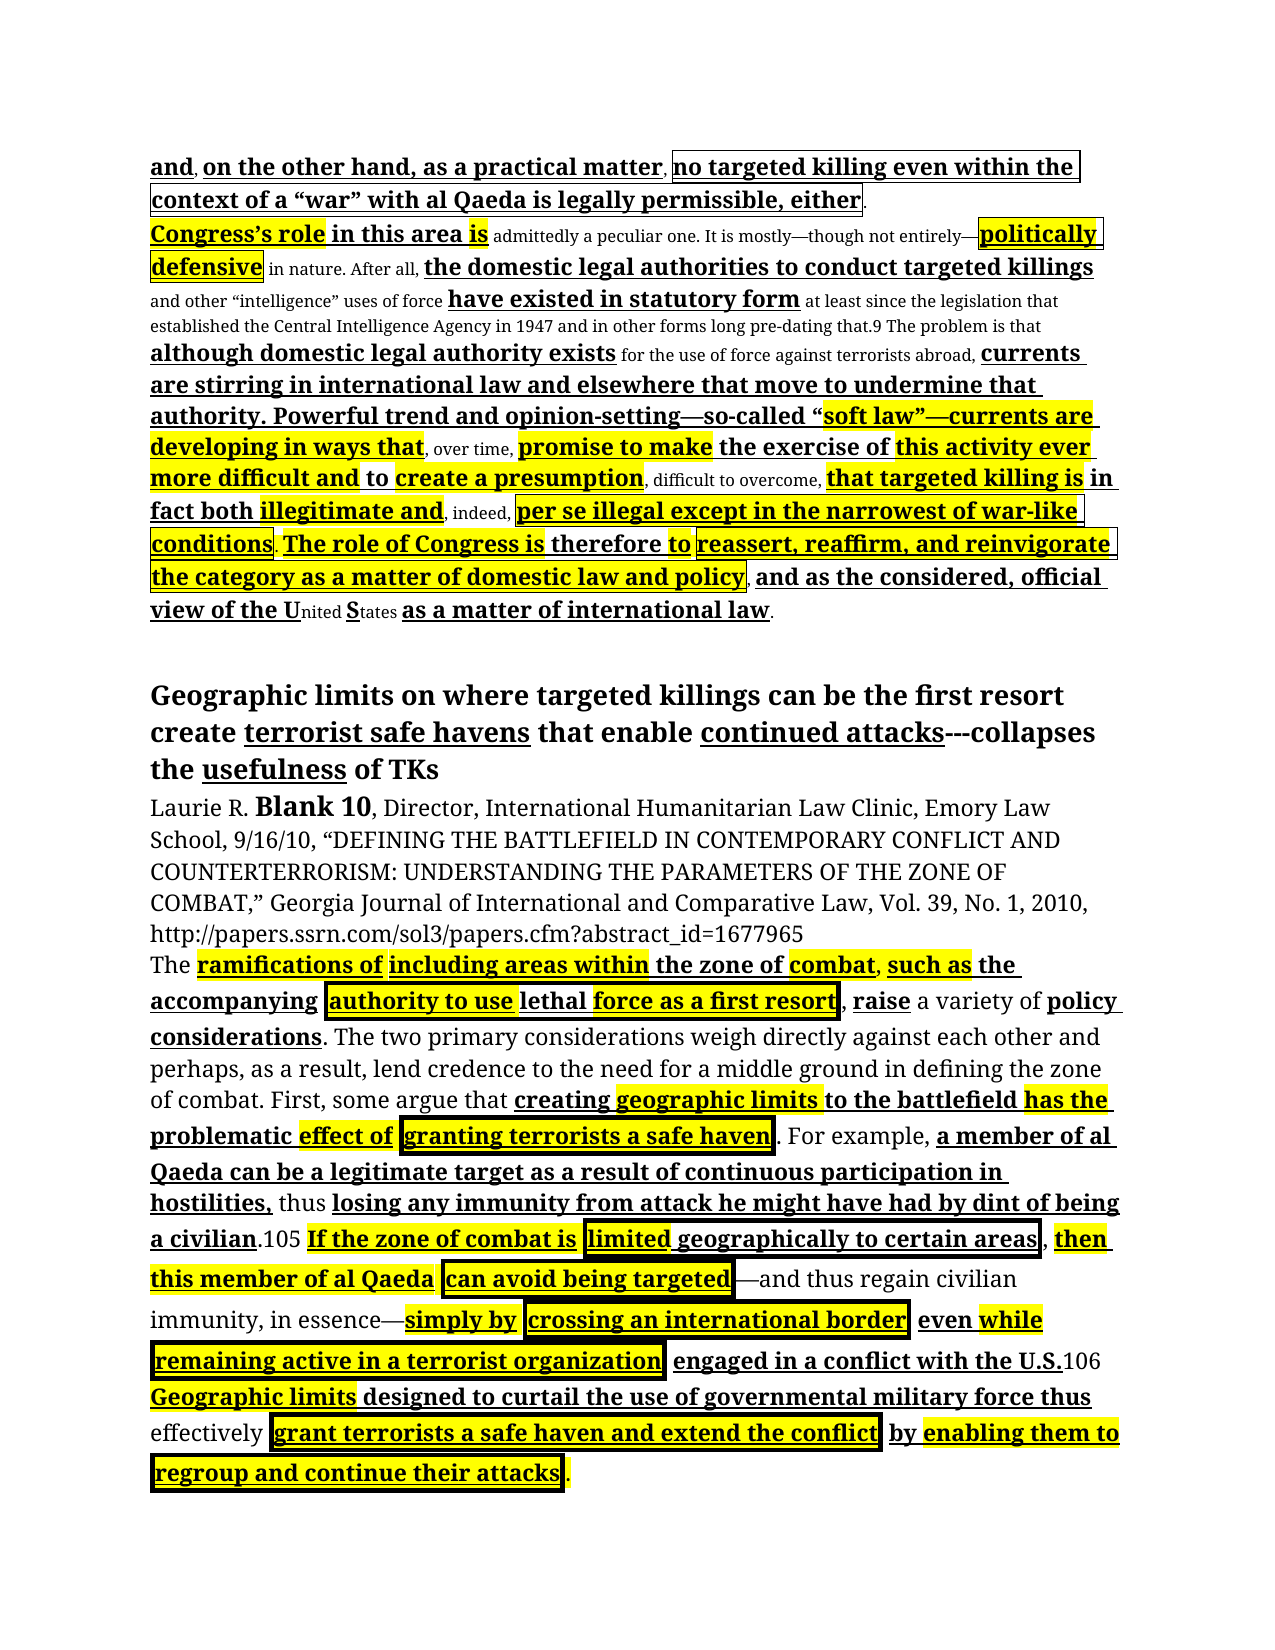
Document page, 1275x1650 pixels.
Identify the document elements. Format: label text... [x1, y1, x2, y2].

text Congress’s role in this area is admittedly a peculiar one. It is mostly—though not entirely—politically defensive in nature. After all, the domestic legal authorities to conduct targeted killings and other “intelligence” uses of force have existed in statutory form at least since the legislation that established the Central Intelligence Agency in 1947 and in other forms long pre-dating that.9 The problem is that although domestic legal authority exists for the use of force against terrorists abroad, currents are stirring in international law and elsewhere that move to undermine that authority. Powerful trend and opinion-setting—so-called “soft law”—currents are developing in ways that, over time, promise to make the exercise of this activity ever more difficult and to create a presumption, difficult to overcome, that targeted killing is in fact both illegitimate and, indeed, per se illegal except in the narrowest of war-like conditions. The role of Congress is therefore to reassert, reaffirm, and reinvigorate the category as a matter of domestic law and policy, and as the considered, official view of the United States as a matter of international law. [150, 217, 1125, 625]
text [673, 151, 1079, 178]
text The ramifications of including areas within the zone of combat, such as the accompanying authority to use lethal force as a first resort, raise a variety of policy considerations. The two primary considerations weigh directly against each other and perhaps, as a result, lend credence to the need for a middle ground in defining the zone of combat. First, some argue that creating geographic limits to the battlefield has the problematic effect of granting terrorists a safe haven. For example, a member of al Qaeda can be a legitimate target as a result of continuous participation in hostilities, thus losing any immunity from attack he might have had by dint of being a civilian.105 If the zone of combat is limited geographically to certain areas, then this member of al Qaeda can avoid being targeted—and thus regain civilian immunity, in essence—simply by crossing an international border even while remaining active in a terrorist organization engaged in a conflict with the U.S.106 Geographic limits designed to curtail the use of governmental military force thus effectively grant terrorists a safe haven and extend the conflict by enabling them to regroup and continue their attacks. [150, 949, 1125, 1493]
subtitle Geographic limits on where targeted killings can be the first resort create terrorist safe havens that enable continued attacks---collapses the usefulness of TKs [150, 677, 1125, 787]
text Laurie R. Blank 10, Director, International Humanitarian Law Clinic, Emory Law School, 9/16/10, “DEFINING THE BATTLEFIELD IN CONTEMPORARY CONFLICT AND COUNTERTERRORISM: UNDERSTANDING THE PARAMETERS OF THE ZONE OF COMBAT,” Georgia Journal of International and Comparative Law, Vol. 39, No. 1, 2010, http://papers.ssrn.com/sol3/papers.cfm?abstract_id=1677965 [150, 787, 1125, 949]
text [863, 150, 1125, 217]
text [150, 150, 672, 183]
